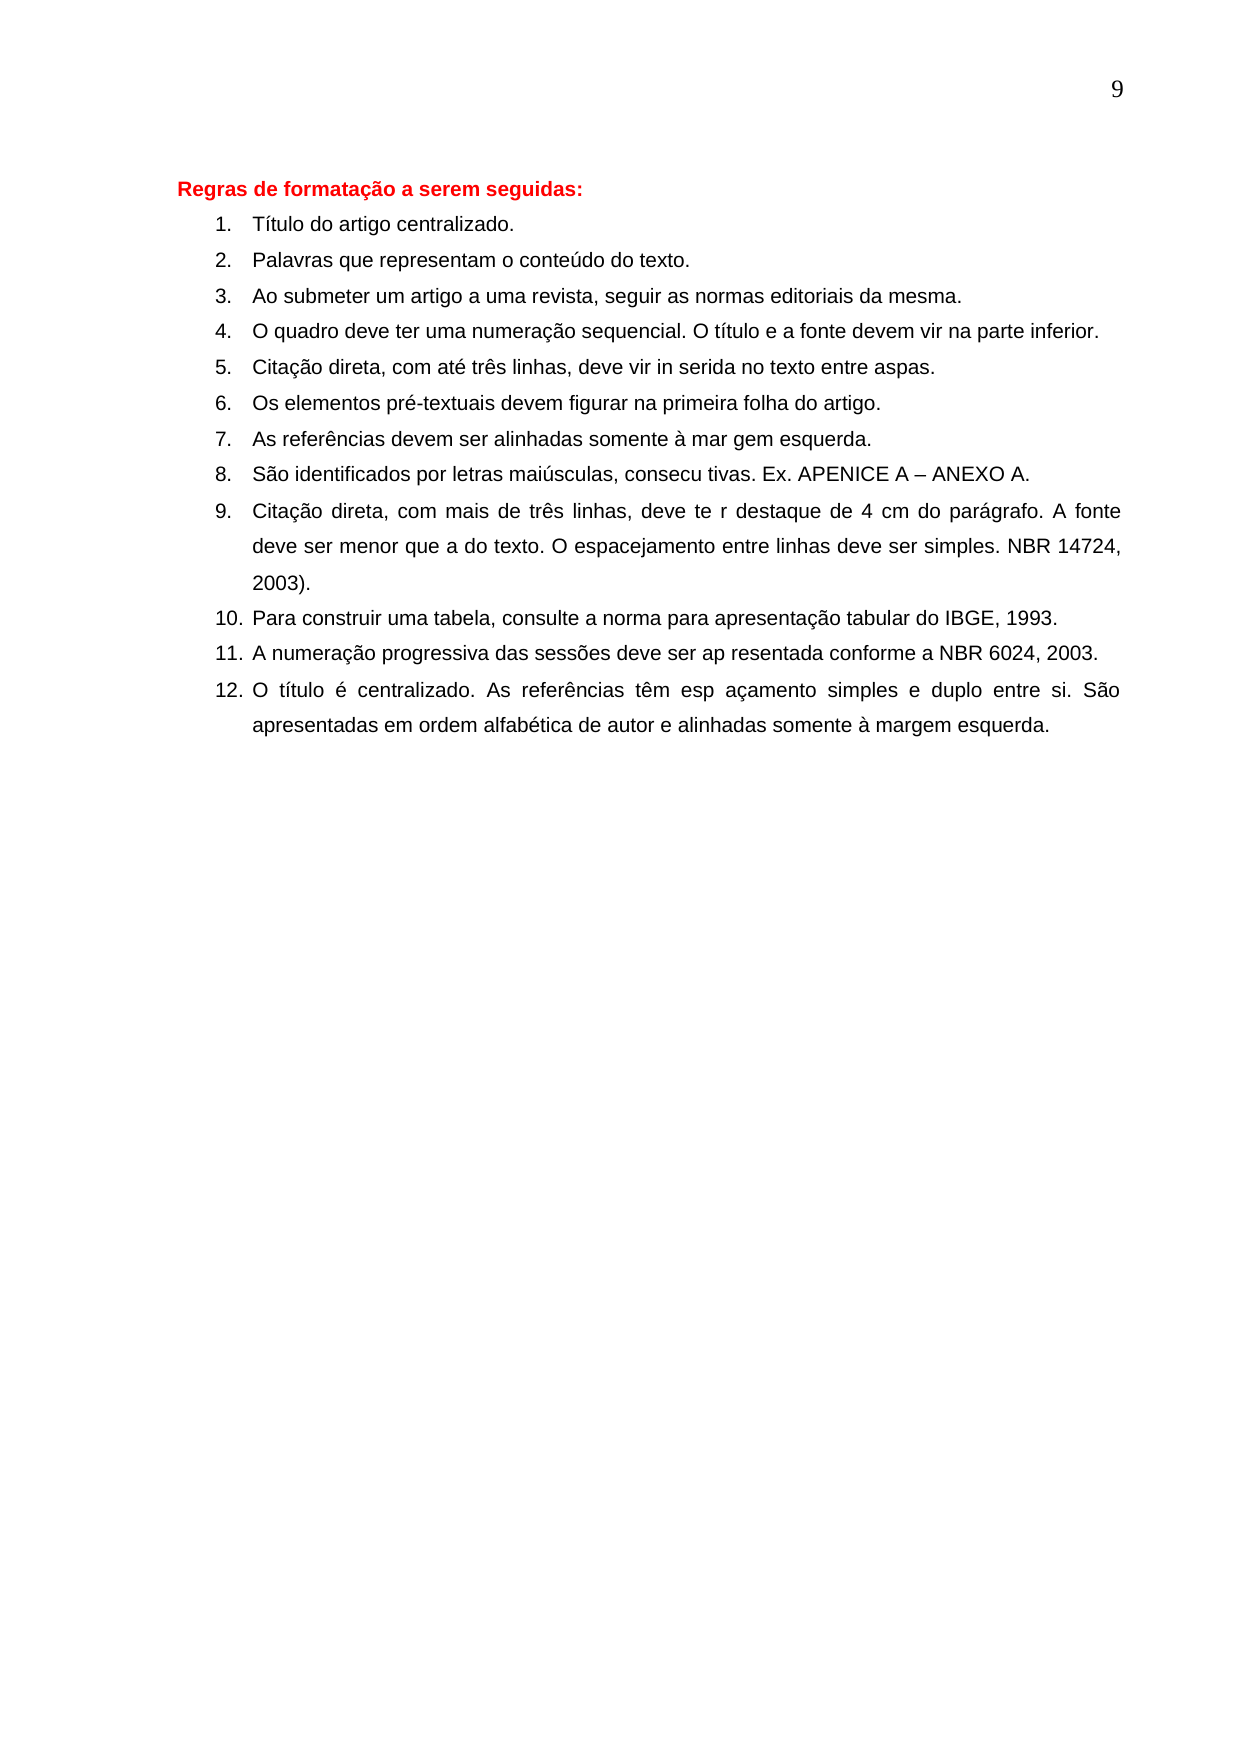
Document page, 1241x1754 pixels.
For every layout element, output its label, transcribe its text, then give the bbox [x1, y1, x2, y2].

list O quadro deve ter uma numeração sequencial. O título e a fonte devem vir na parte inferior. [215, 320, 1123, 344]
list São identificados por letras maiúsculas, consecu tivas. Ex. APENICE A – ANEXO A. [215, 463, 1123, 486]
list A numeração progressiva das sessões deve ser ap resentada conforme a NBR 6024, 2003. [215, 642, 1123, 665]
list Citação direta, com até três linhas, deve vir in serida no texto entre aspas. [215, 356, 1123, 379]
list Palavras que representam o conteúdo do texto. [215, 249, 1123, 272]
list O título é centralizado. As referências têm esp açamento simples e duplo entre si. São apresentadas em ordem alfabética de autor e alinhadas somente à margem esquerda. [215, 678, 1121, 737]
list Os elementos pré-textuais devem figurar na primeira folha do artigo. [215, 391, 1123, 415]
text Regras de formatação a serem seguidas: [177, 176, 1123, 200]
list Ao submeter um artigo a uma revista, seguir as normas editoriais da mesma. [215, 284, 1123, 308]
list Título do artigo centralizado. [215, 213, 1123, 237]
list Para construir uma tabela, consulte a norma para apresentação tabular do IBGE, 1993. [215, 606, 1123, 630]
list Citação direta, com mais de três linhas, deve te r destaque de 4 cm do parágrafo. A fonte deve ser menor que a do texto. O espacejamento entre linhas deve ser simples. NBR 14724, 2003). [215, 498, 1123, 594]
text 9 [177, 74, 1123, 103]
list As referências devem ser alinhadas somente à mar gem esquerda. [215, 427, 1123, 451]
